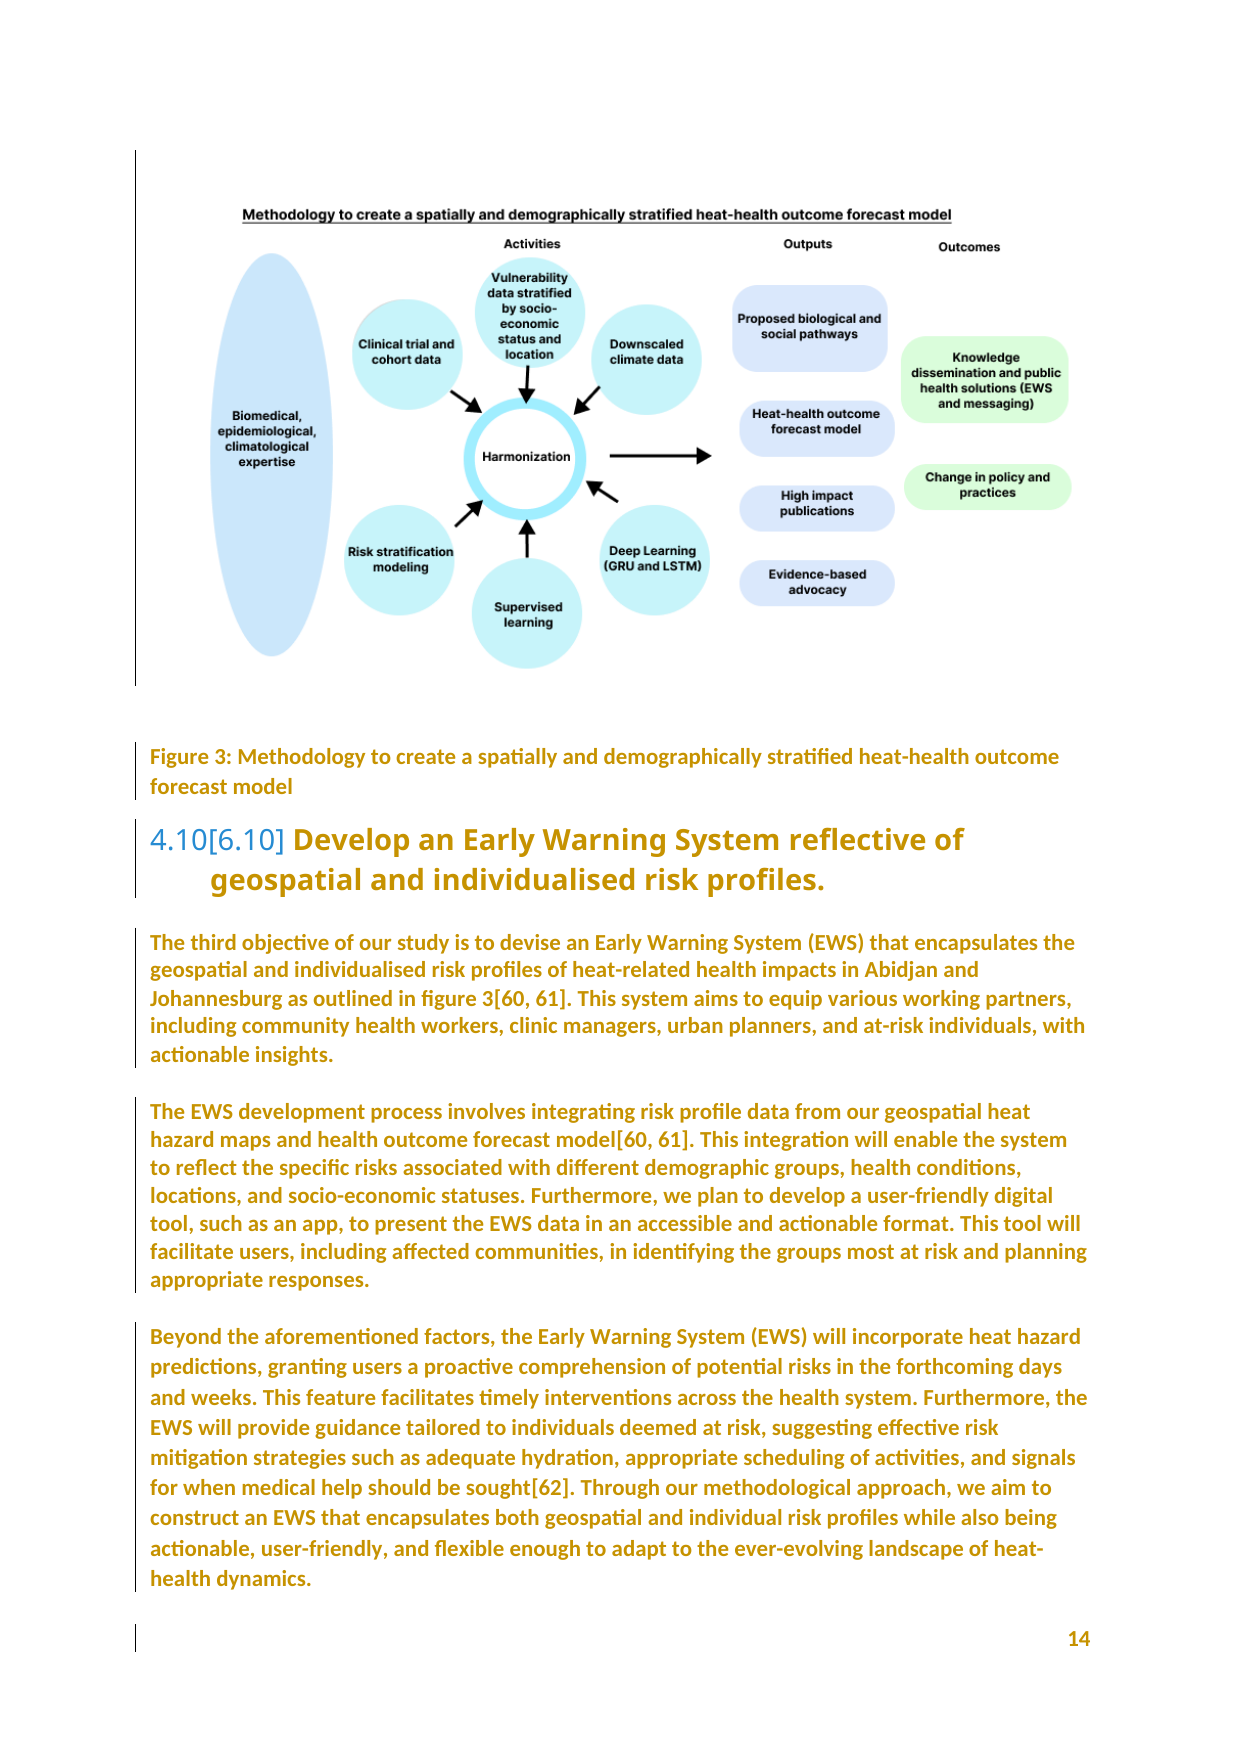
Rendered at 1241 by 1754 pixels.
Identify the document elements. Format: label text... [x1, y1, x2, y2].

text Figure 3: Methodology to create a spatially and demographically stratified heat-health outcome forecast model [150, 742, 1090, 800]
picture [150, 150, 1091, 686]
text The EWS development process involves integrating risk profile data from our geospatial heat hazard maps and health outcome forecast model[60, 61]. This integration will enable the system to reflect the specific risks associated with different demographic groups, health conditions, locations, and socio-economic statuses. Furthermore, we plan to develop a user-friendly digital tool, such as an app, to present the EWS data in an accessible and actionable format. This tool will facilitate users, including affected communities, in identifying the groups most at risk and planning appropriate responses. [150, 1097, 1090, 1293]
text The third objective of our study is to devise an Early Warning System (EWS) that encapsulates the geospatial and individualised risk profiles of heat-related health impacts in Abidjan and Johannesburg as outlined in figure 3[60, 61]. This system aims to equip various working partners, including community health workers, clinic managers, urban planners, and at-risk individuals, with actionable insights. [150, 928, 1090, 1068]
subtitle Develop an Early Warning System reflective of geospatial and individualised risk profiles. [150, 819, 1090, 898]
text Beyond the aforementioned factors, the Early Warning System (EWS) will incorporate heat hazard predictions, granting users a proactive comprehension of potential risks in the forthcoming days and weeks. This feature facilitates timely interventions across the health system. Furthermore, the EWS will provide guidance tailored to individuals deemed at risk, suggesting effective risk mitigation strategies such as adequate hydration, appropriate scheduling of activities, and signals for when medical help should be sought[62]. Through our methodological approach, we aim to construct an EWS that encapsulates both geospatial and individual risk profiles while also being actionable, user-friendly, and flexible enough to adapt to the ever-evolving landscape of heat-health dynamics. [150, 1322, 1090, 1592]
